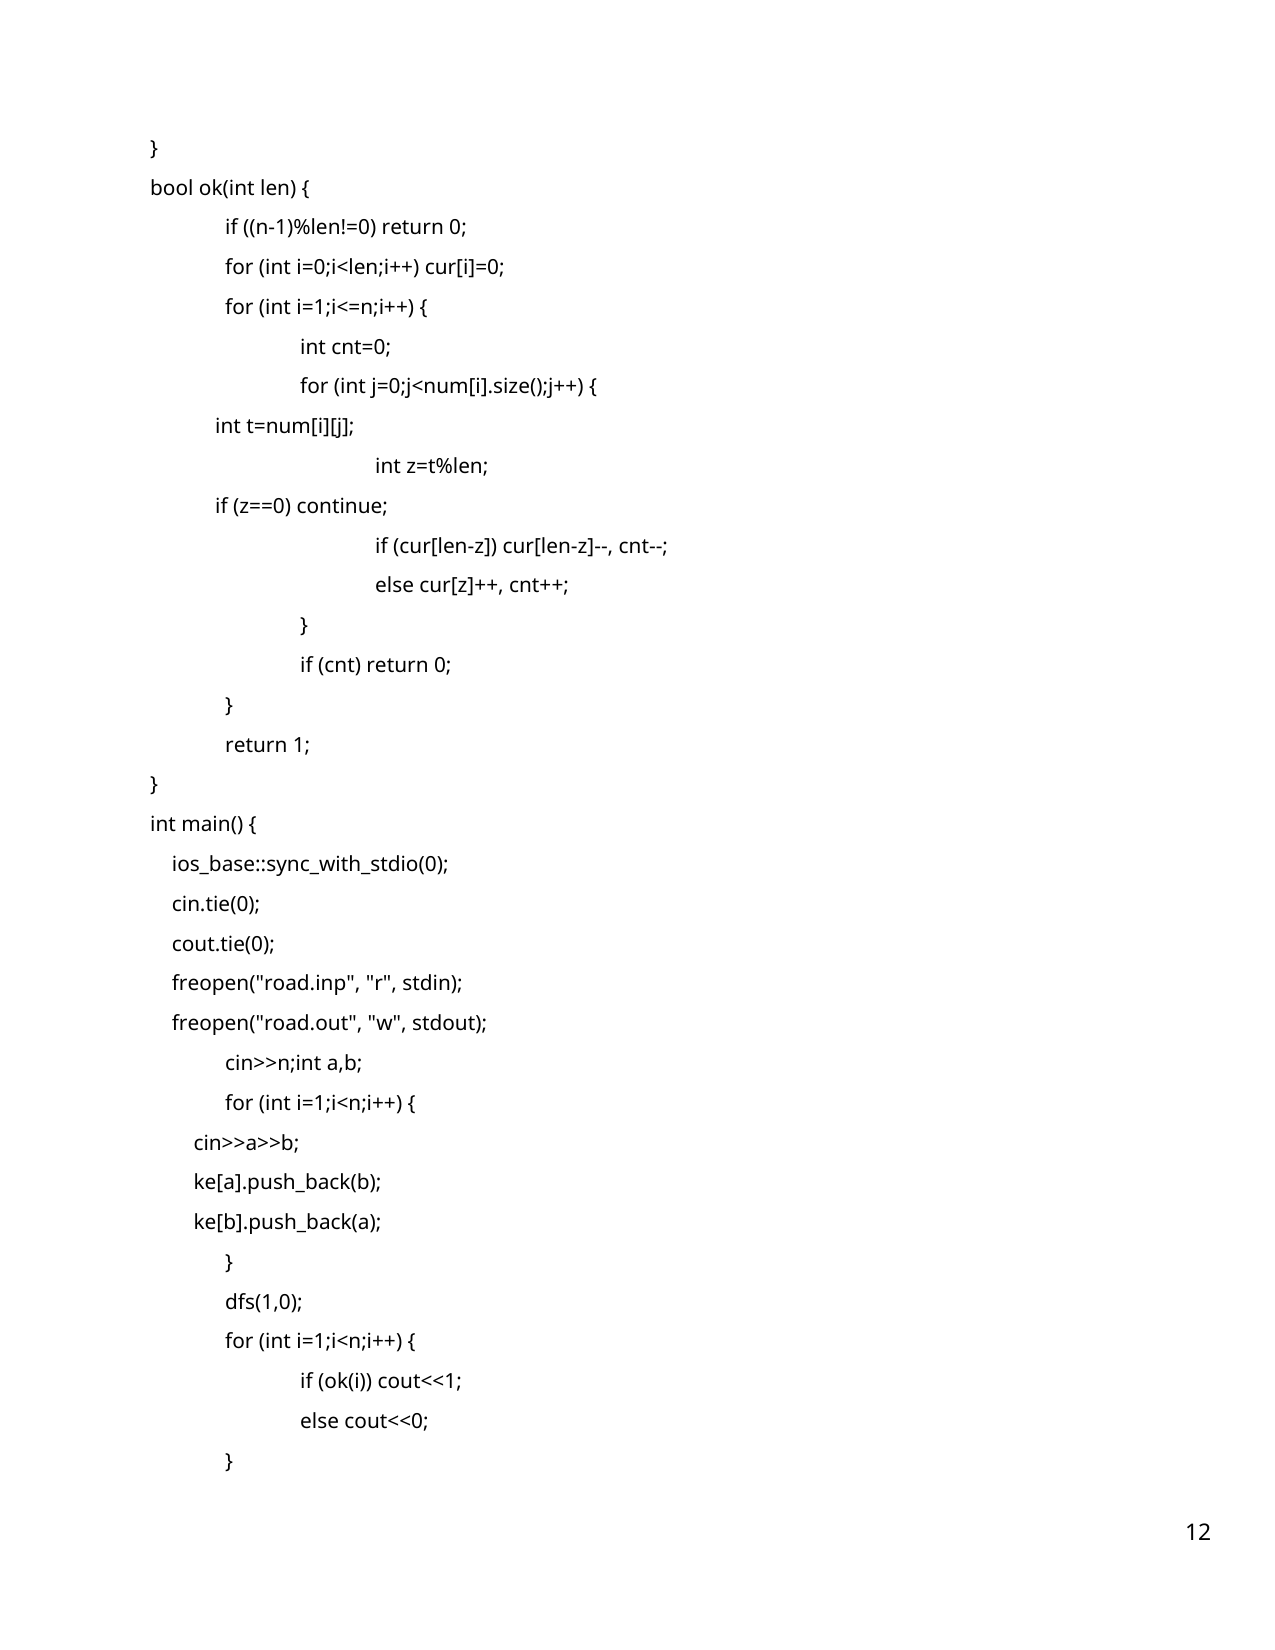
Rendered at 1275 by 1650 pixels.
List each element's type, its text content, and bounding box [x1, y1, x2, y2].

text int main() { [150, 809, 1211, 838]
text if (cnt) return 0; [150, 650, 1211, 679]
text for (int j=0;j<num[i].size();j++) { [150, 372, 1211, 400]
text ke[a].push_back(b); [150, 1167, 1211, 1196]
text } [150, 610, 1211, 639]
text } [150, 769, 1211, 798]
text for (int i=1;i<n;i++) { [150, 1088, 1211, 1116]
text if (z==0) continue; [150, 491, 1211, 519]
text for (int i=1;i<n;i++) { [150, 1327, 1211, 1355]
text else cur[z]++, cnt++; [150, 571, 1211, 599]
text } [150, 1247, 1211, 1276]
text freopen("road.inp", "r", stdin); [150, 968, 1211, 997]
text int t=num[i][j]; [150, 411, 1211, 440]
text } [150, 133, 1211, 161]
text ke[b].push_back(a); [150, 1207, 1211, 1236]
text if (ok(i)) cout<<1; [150, 1366, 1211, 1395]
text for (int i=1;i<=n;i++) { [150, 292, 1211, 321]
text cin.tie(0); [150, 889, 1211, 917]
text ios_base::sync_with_stdio(0); [150, 849, 1211, 878]
text freopen("road.out", "w", stdout); [150, 1008, 1211, 1037]
text } [150, 1446, 1211, 1474]
text cin>>a>>b; [150, 1128, 1211, 1156]
text return 1; [150, 730, 1211, 758]
text for (int i=0;i<len;i++) cur[i]=0; [150, 252, 1211, 281]
text int cnt=0; [150, 332, 1211, 360]
text int z=t%len; [150, 451, 1211, 480]
text } [150, 690, 1211, 718]
text dfs(1,0); [150, 1287, 1211, 1315]
text cout.tie(0); [150, 929, 1211, 957]
text bool ok(int len) { [150, 173, 1211, 201]
text cin>>n;int a,b; [150, 1048, 1211, 1077]
text else cout<<0; [150, 1406, 1211, 1435]
text if (cur[len-z]) cur[len-z]--, cnt--; [150, 531, 1211, 559]
text if ((n-1)%len!=0) return 0; [150, 212, 1211, 241]
